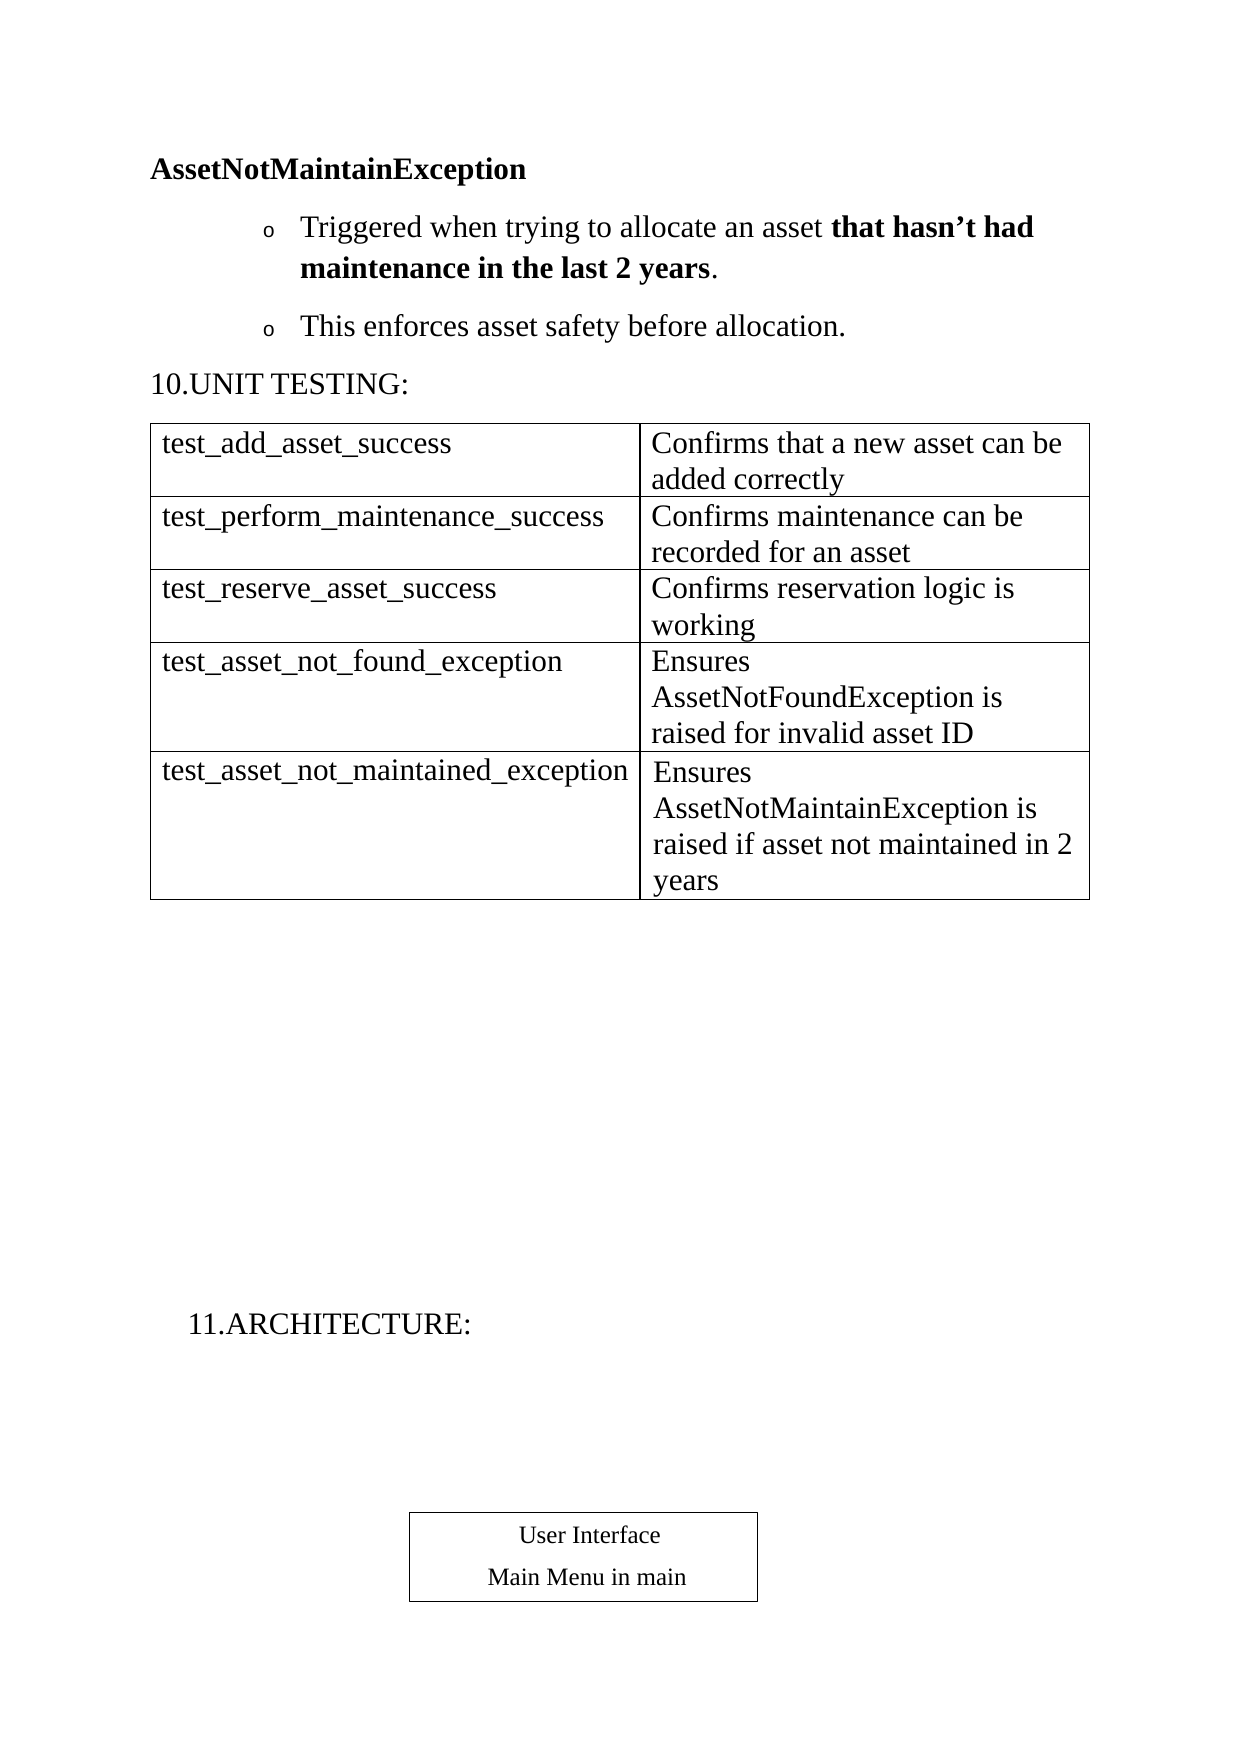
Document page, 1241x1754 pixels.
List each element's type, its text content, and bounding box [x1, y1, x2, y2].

table_cell test_asset_not_maintained_exception [151, 752, 639, 898]
text 10.UNIT TESTING: [150, 365, 1090, 401]
list Triggered when trying to allocate an asset that hasn’t had maintenance in the last 2 years. [262, 208, 1090, 285]
table_header Confirms that a new asset can be added correctly [641, 424, 1089, 496]
table_header test_add_asset_success [151, 424, 639, 496]
table_cell Confirms reservation logic is working [641, 570, 1089, 642]
list This enforces asset safety before allocation. [262, 307, 1090, 343]
table_cell test_asset_not_found_exception [151, 643, 639, 751]
text 11.ARCHITECTURE: [187, 1305, 1090, 1341]
table_cell [641, 752, 1089, 898]
table_cell Confirms maintenance can be recorded for an asset [641, 497, 1089, 569]
table_cell test_reserve_asset_success [151, 570, 639, 642]
text AssetNotMaintainException [150, 150, 1090, 186]
table_cell test_perform_maintenance_success [151, 497, 639, 569]
table_cell Ensures AssetNotFoundException is raised for invalid asset ID [641, 643, 1089, 751]
